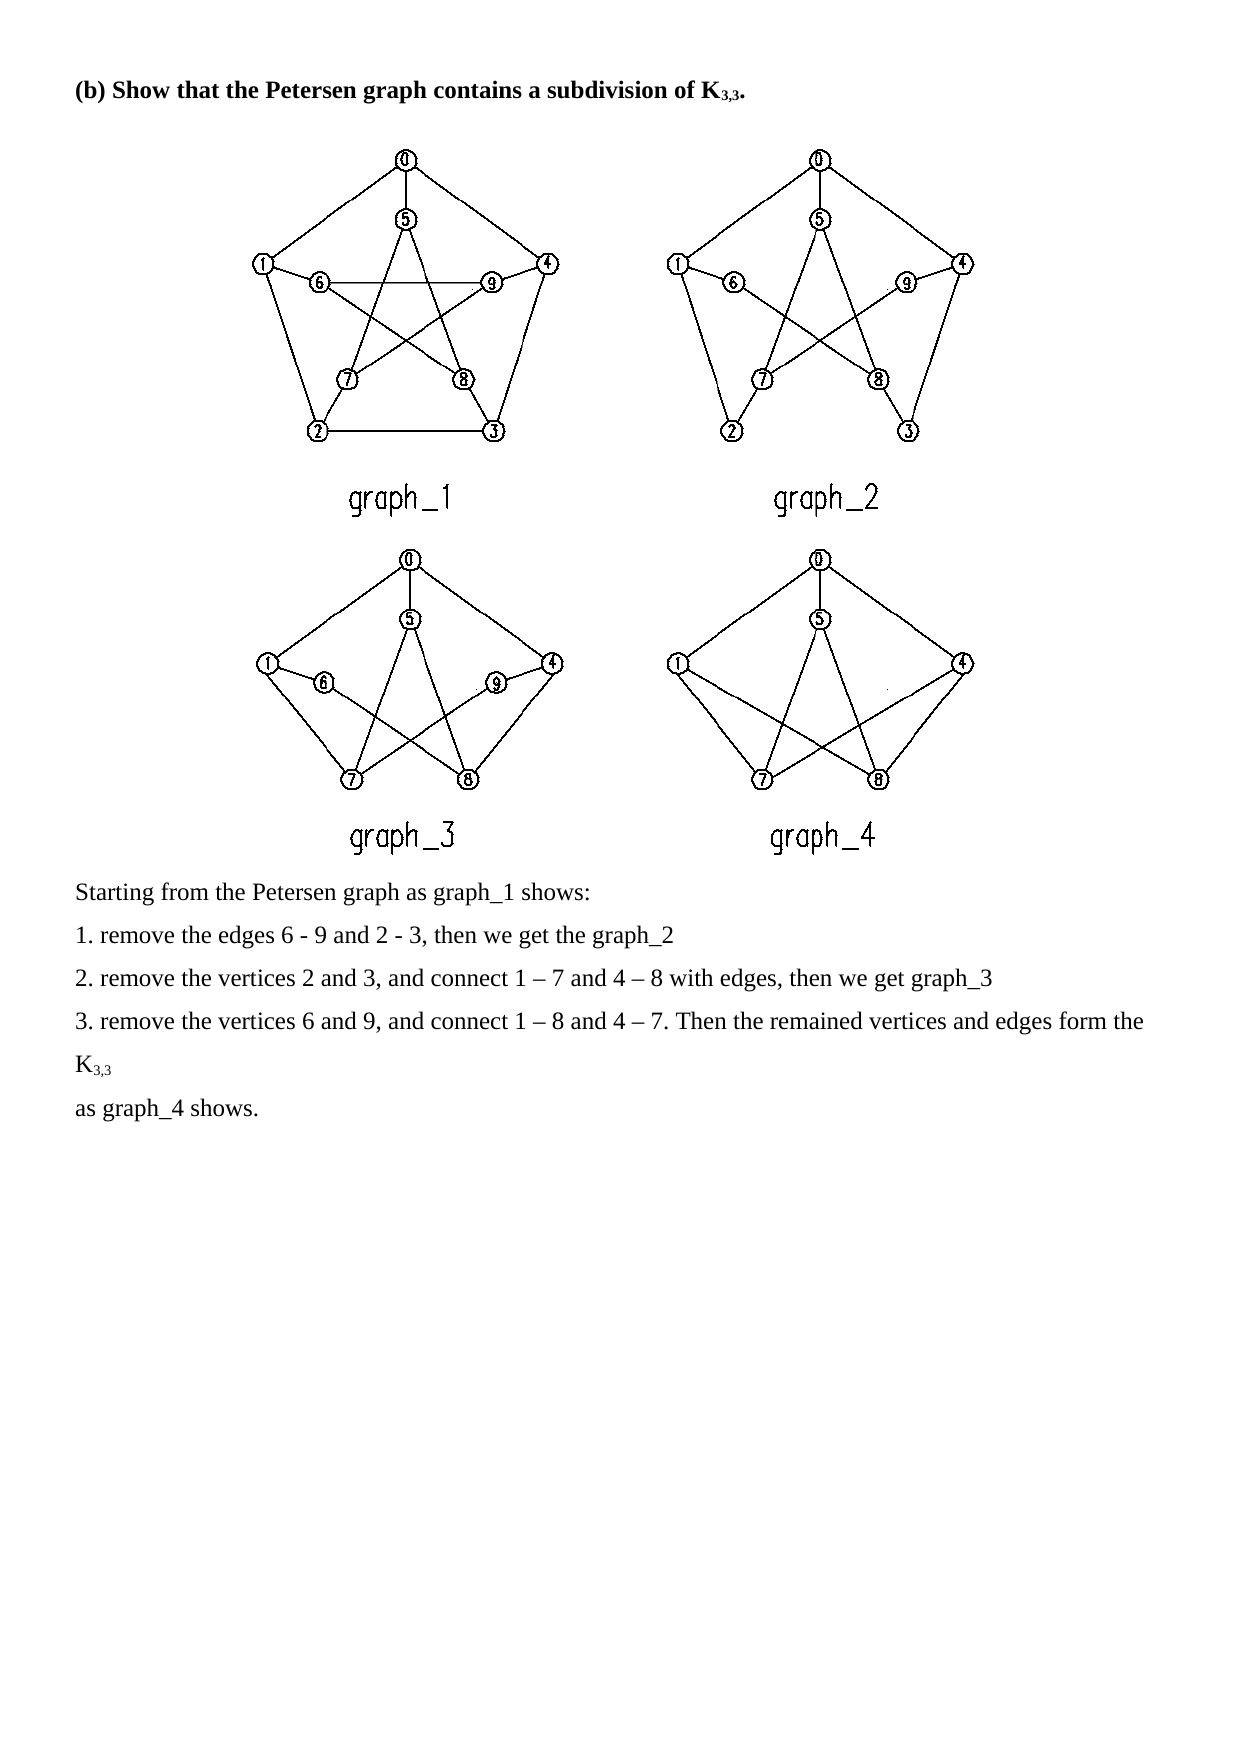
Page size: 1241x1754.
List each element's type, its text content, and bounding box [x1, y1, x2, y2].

picture [229, 118, 1011, 862]
text 1. remove the edges 6 - 9 and 2 - 3, then we get the graph_2 [75, 920, 1165, 949]
text 2. remove the vertices 2 and 3, and connect 1 – 7 and 4 – 8 with edges, then we get graph_3 [75, 963, 1165, 992]
text as graph_4 shows. [75, 1093, 1165, 1121]
text Starting from the Petersen graph as graph_1 shows: [75, 877, 1165, 906]
text (b) Show that the Petersen graph contains a subdivision of K3,3. [75, 75, 1165, 104]
text 3. remove the vertices 6 and 9, and connect 1 – 8 and 4 – 7. Then the remained vertices and edges form the K3,3 [75, 1006, 1165, 1078]
